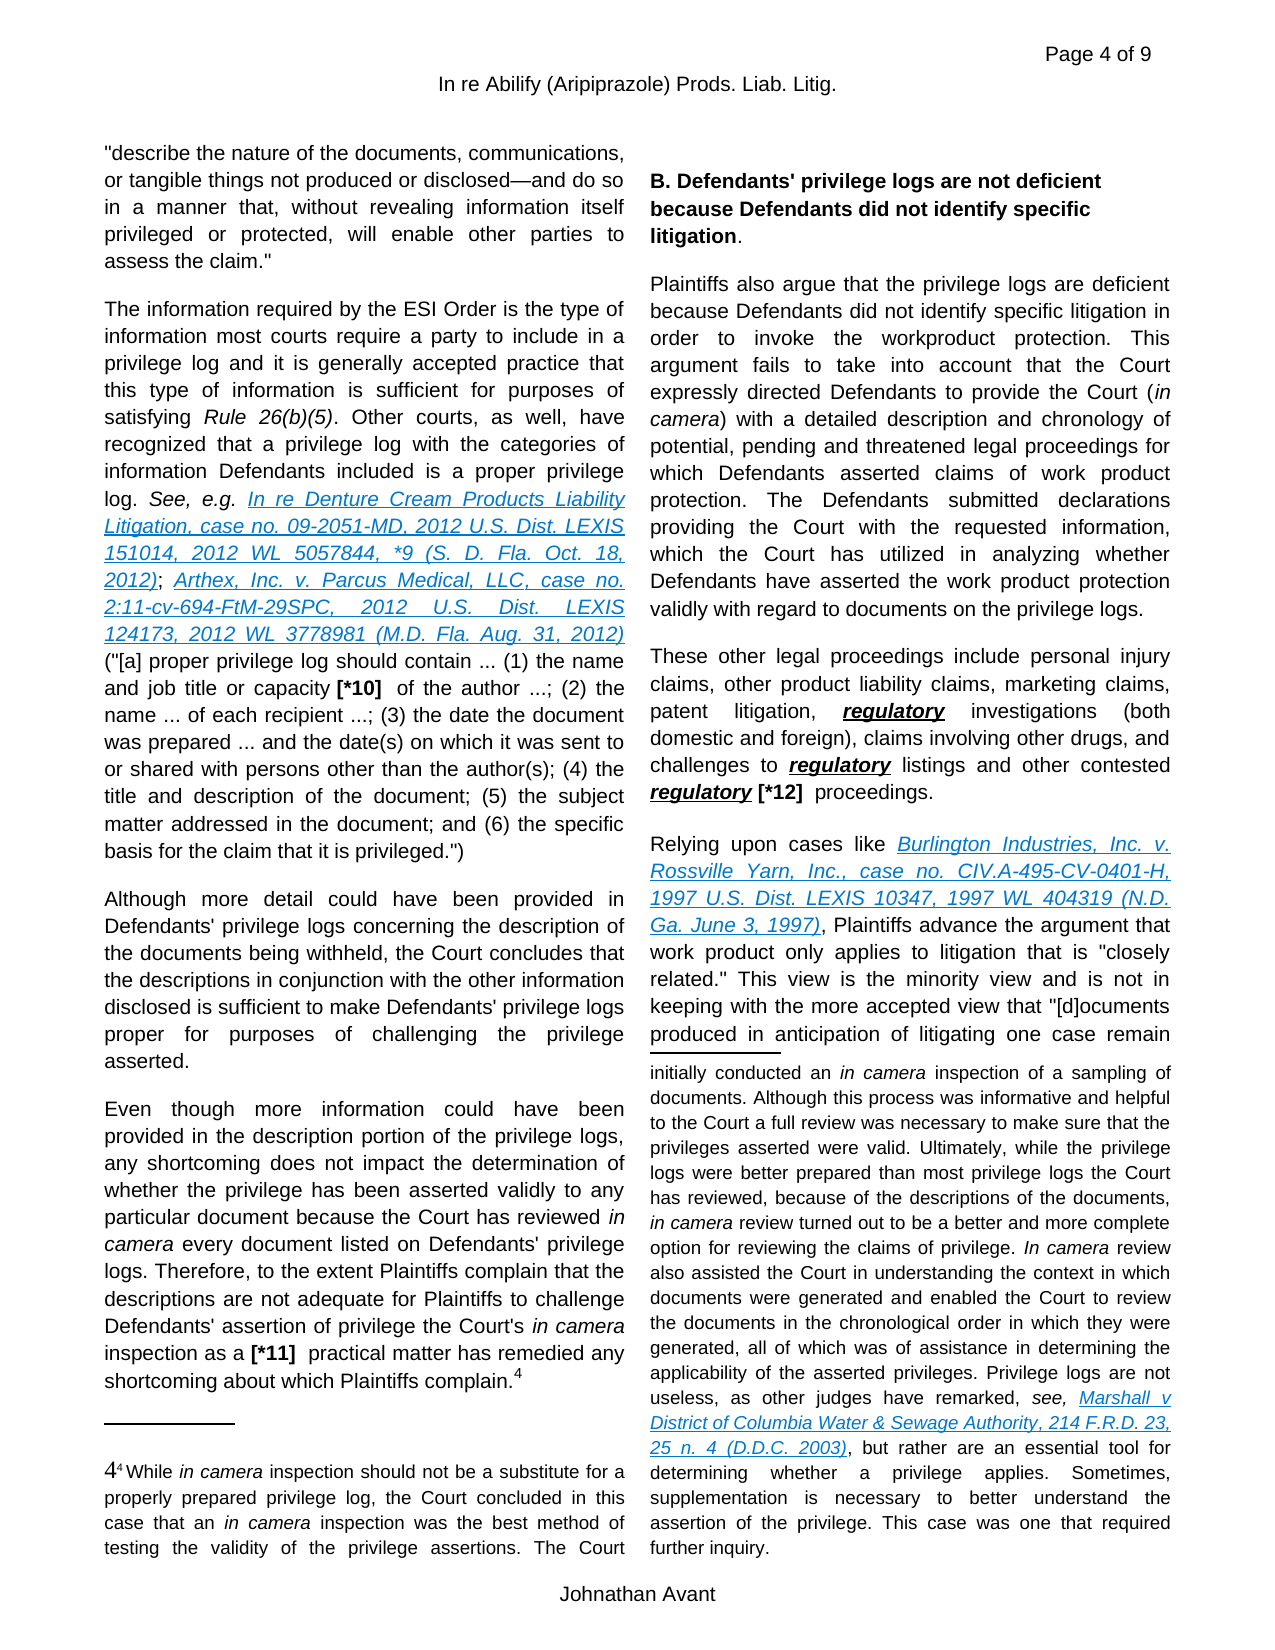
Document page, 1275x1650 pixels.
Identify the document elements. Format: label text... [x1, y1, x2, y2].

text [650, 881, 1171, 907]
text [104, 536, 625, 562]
text B. Defendants' privilege logs are not deficient because Defendants did not identify specific litigation. [650, 137, 1171, 247]
text The information required by the ESI Order is the type of information most courts require a party to include in a privilege log and it is generally accepted practice that this type of information is sufficient for purposes of satisfying Rule 26(b)(5). Other courts, as well, have recognized that a privilege log with the categories of information Defendants included is a proper privilege log. See, e.g. In re Denture Cream Products Liability Litigation, case no. 09-2051-MD, 2012 U.S. Dist. LEXIS 151014, 2012 WL 5057844, *9 (S. D. Fla. Oct. 18, 2012); Arthex, Inc. v. Parcus Medical, LLC, case no. 2:11-cv-694-FtM-29SPC, 2012 U.S. Dist. LEXIS 124173, 2012 WL 3778981 (M.D. Fla. Aug. 31, 2012)("[a] proper privilege log should contain ... (1) the name and job title or capacity [*10] of the author ...; (2) the name ... of each recipient ...; (3) the date the document was prepared ... and the date(s) on which it was sent to or shared with persons other than the author(s); (4) the title and description of the document; (5) the subject matter addressed in the document; and (6) the specific basis for the claim that it is privileged.") [104, 644, 625, 862]
text Relying upon cases like Burlington Industries, Inc. v. Rossville Yarn, Inc., case no. CIV.A-495-CV-0401-H, 1997 U.S. Dist. LEXIS 10347, 1997 WL 404319 (N.D. Ga. June 3, 1997), Plaintiffs advance the argument that work product only applies to litigation that is "closely related." This view is the minority view and is not in keeping with the more accepted view that "[d]ocuments produced in anticipation of litigating one case remain protected in a subsequent case [] if they were created by or for a party to the subsequent litigation." Doe v. United States, 2015 U.S. Dist. LEXIS 87203, 2015 WL 4077440, at *6 (S.D. Fla. July 6, 2015); Bituminous Cas. Corp. v. Tonka Corp, 140 F.R.D. 381, 388 (D. Minn. 1992)("It is the law of this Circuit that the work product doctrine extends to documents prepared in anticipation of or for previous litigation, regardless of whether the previous litigation was related or unrelated to the case in which discovery is sought."); U.S. v. Leggett & Platt, Inc., 542 F. 2d 655, 660 (6th Cir. 1976)(The th work product doctrine protects material produced in anticipation of other litigation.); In re Grand Jury Proceedings, 43 F. 3d 966 (5th Cir. 1994); [650, 908, 1171, 1045]
text Plaintiffs also argue that the privilege logs are deficient because Defendants did not identify specific litigation in order to invoke the workproduct protection. This argument fails to take into account that the Court expressly directed Defendants to provide the Court (in camera) with a detailed description and chronology of potential, pending and threatened legal proceedings for which Defendants asserted claims of work product protection. The Defendants submitted declarations providing the Court with the requested information, which the Court has utilized in analyzing whether Defendants have asserted the work product protection validly with regard to documents on the privilege logs. [650, 268, 1171, 620]
text Although more detail could have been provided in Defendants' privilege logs concerning the description of the documents being withheld, the Court concludes that the descriptions in conjunction with the other information disclosed is sufficient to make Defendants' privilege logs proper for purposes of challenging the privilege asserted. [104, 883, 625, 1073]
text Even though more information could have been provided in the description portion of the privilege logs, any shortcoming does not impact the determination of whether the privilege has been asserted validly to any particular document because the Court has reviewed in camera every document listed on Defendants' privilege logs. Therefore, to the extent Plaintiffs complain that the descriptions are not adequate for Plaintiffs to challenge Defendants' assertion of privilege the Court's in camera inspection as a [*11] practical matter has remedied any shortcoming about which Plaintiffs complain.4 [104, 1094, 625, 1393]
text These other legal proceedings include personal injury claims, other product liability claims, marketing claims, patent litigation, regulatory investigations (both domestic and foreign), claims involving other drugs, and challenges to regulatory listings and other contested regulatory [*12] proceedings. [650, 641, 1171, 804]
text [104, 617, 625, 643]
text The information required by the ESI Order is the type of information most courts require a party to include in a privilege log and it is generally accepted practice that this type of information is sufficient for purposes of satisfying Rule 26(b)(5). Other courts, as well, have recognized that a privilege log with the categories of information Defendants included is a proper privilege log. See, e.g. In re Denture Cream Products Liability Litigation, case no. 09-2051-MD, 2012 U.S. Dist. LEXIS 151014, 2012 WL 5057844, *9 (S. D. Fla. Oct. 18, 2012); Arthex, Inc. v. Parcus Medical, LLC, case no. 2:11-cv-694-FtM-29SPC, 2012 U.S. Dist. LEXIS 124173, 2012 WL 3778981 (M.D. Fla. Aug. 31, 2012)("[a] proper privilege log should contain ... (1) the name and job title or capacity [*10] of the author ...; (2) the name ... of each recipient ...; (3) the date the document was prepared ... and the date(s) on which it was sent to or shared with persons other than the author(s); (4) the title and description of the document; (5) the subject matter addressed in the document; and (6) the specific basis for the claim that it is privileged.") [104, 294, 625, 534]
